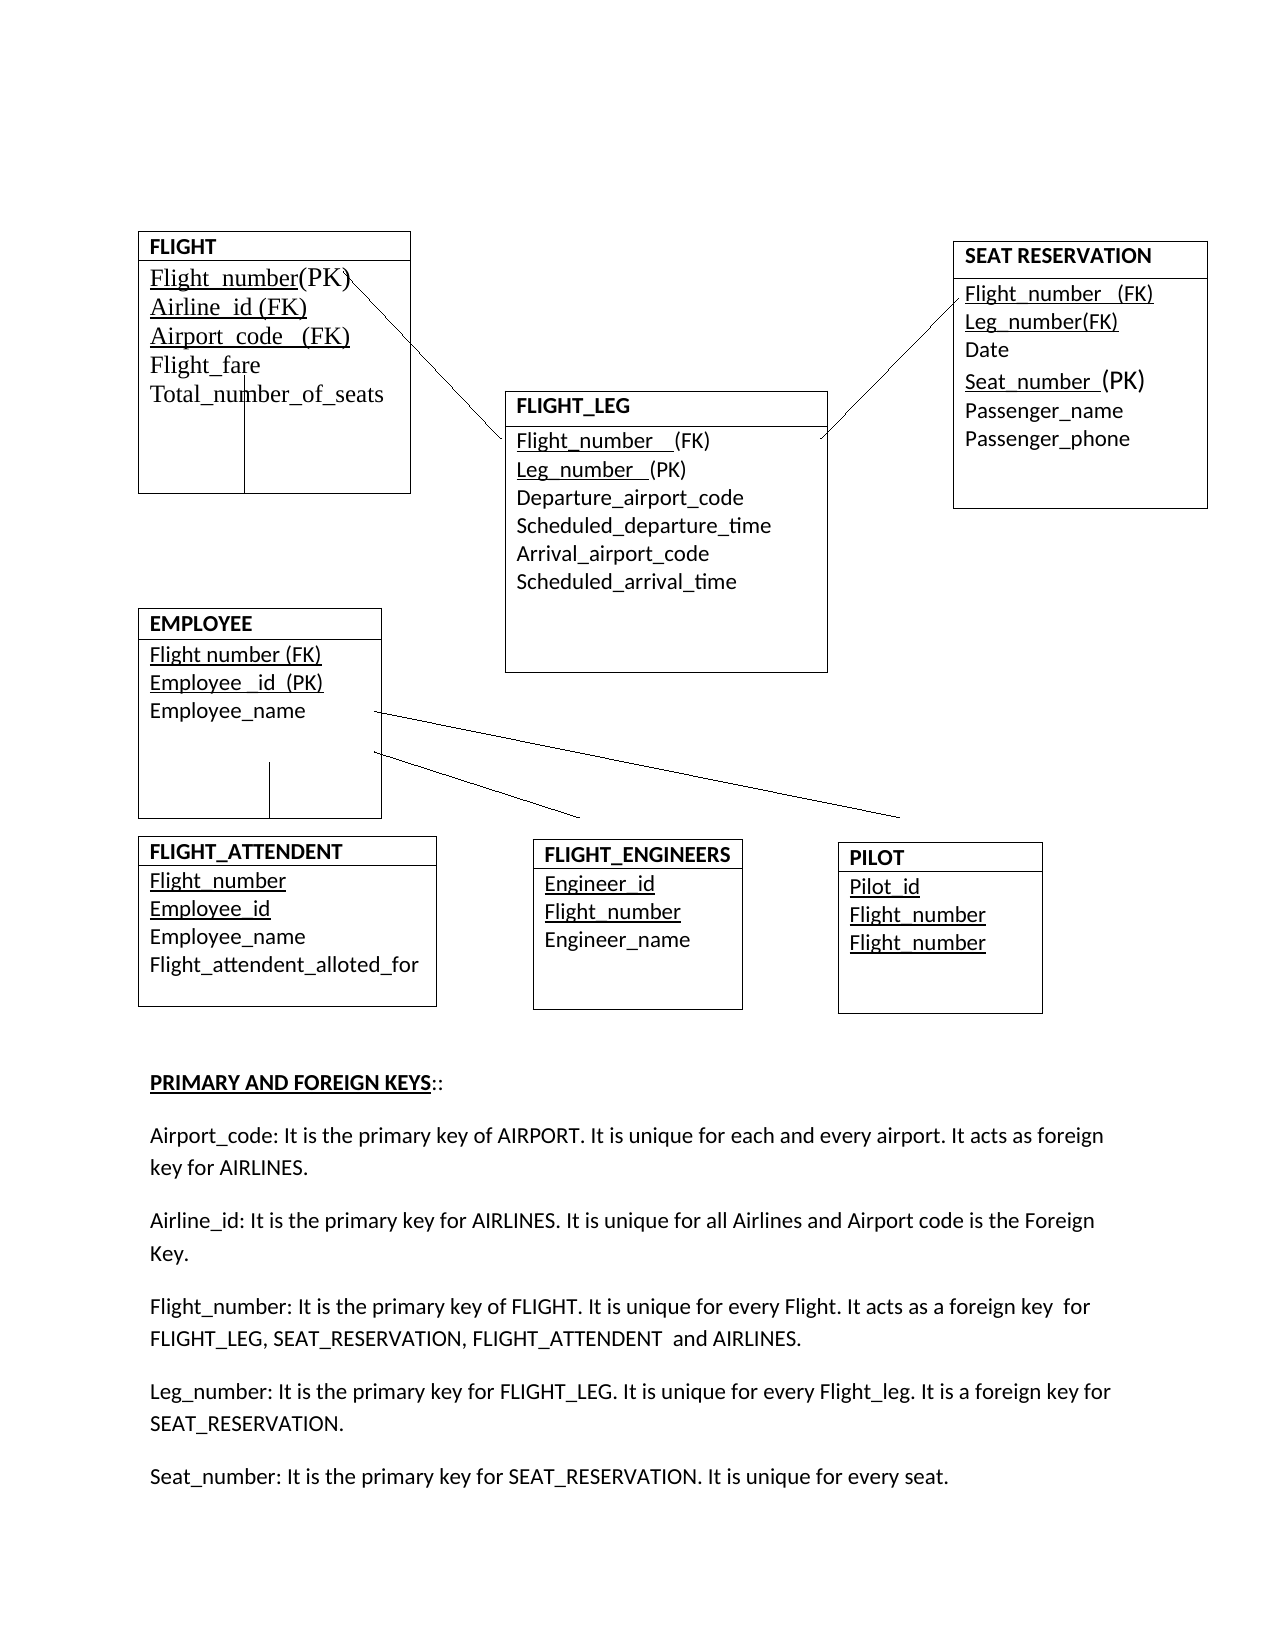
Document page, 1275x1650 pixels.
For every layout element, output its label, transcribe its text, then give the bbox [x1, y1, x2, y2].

text Airline_id: It is the primary key for AIRLINES. It is unique for all Airlines and Airport code is the Foreign Key. [150, 1207, 1125, 1267]
table_header FLIGHT [139, 232, 410, 260]
table_cell Engineer_id Flight_number Engineer_name [534, 869, 742, 1009]
table_header FLIGHT_LEG [506, 392, 827, 426]
table_cell Pilot_id Flight_number Flight_number [839, 872, 1042, 1012]
table_header EMPLOYEE [139, 609, 381, 639]
table_header SEAT RESERVATION [954, 242, 1207, 278]
text PRIMARY AND FOREIGN KEYS:: [150, 1068, 1125, 1096]
text Leg_number: It is the primary key for FLIGHT_LEG. It is unique for every Flight_leg. It is a foreign key for SEAT_RESERVATION. [150, 1377, 1125, 1437]
table_cell Flight number (FK) Employee _id (PK) Employee_name [139, 640, 381, 818]
table_header PILOT [839, 843, 1042, 871]
text Airport_code: It is the primary key of AIRPORT. It is unique for each and every airport. It acts as foreign key for AIRLINES. [150, 1121, 1125, 1182]
table_cell Flight_number Employee_id Employee_name Flight_attendent_alloted_for [139, 866, 436, 1006]
table_cell Flight_number(PK) Airline_id (FK) Airport_code (FK) Flight_fare Total_number_of_seats [139, 261, 410, 493]
table_header FLIGHT_ENGINEERS [534, 840, 742, 868]
text Flight_number: It is the primary key of FLIGHT. It is unique for every Flight. It acts as a foreign key for FLIGHT_LEG, SEAT_RESERVATION, FLIGHT_ATTENDENT and AIRLINES. [150, 1292, 1125, 1352]
text Seat_number: It is the primary key for SEAT_RESERVATION. It is unique for every seat. [150, 1462, 1125, 1490]
table_cell Flight_number (FK) Leg_number (PK) Departure_airport_code Scheduled_departure_time Arrival_airport_code Scheduled_arrival_time [506, 427, 827, 672]
table_cell Flight_number (FK) Leg_number(FK) Date Seat_number (PK) Passenger_name Passenger_phone [954, 279, 1207, 508]
table_header FLIGHT_ATTENDENT [139, 837, 436, 865]
